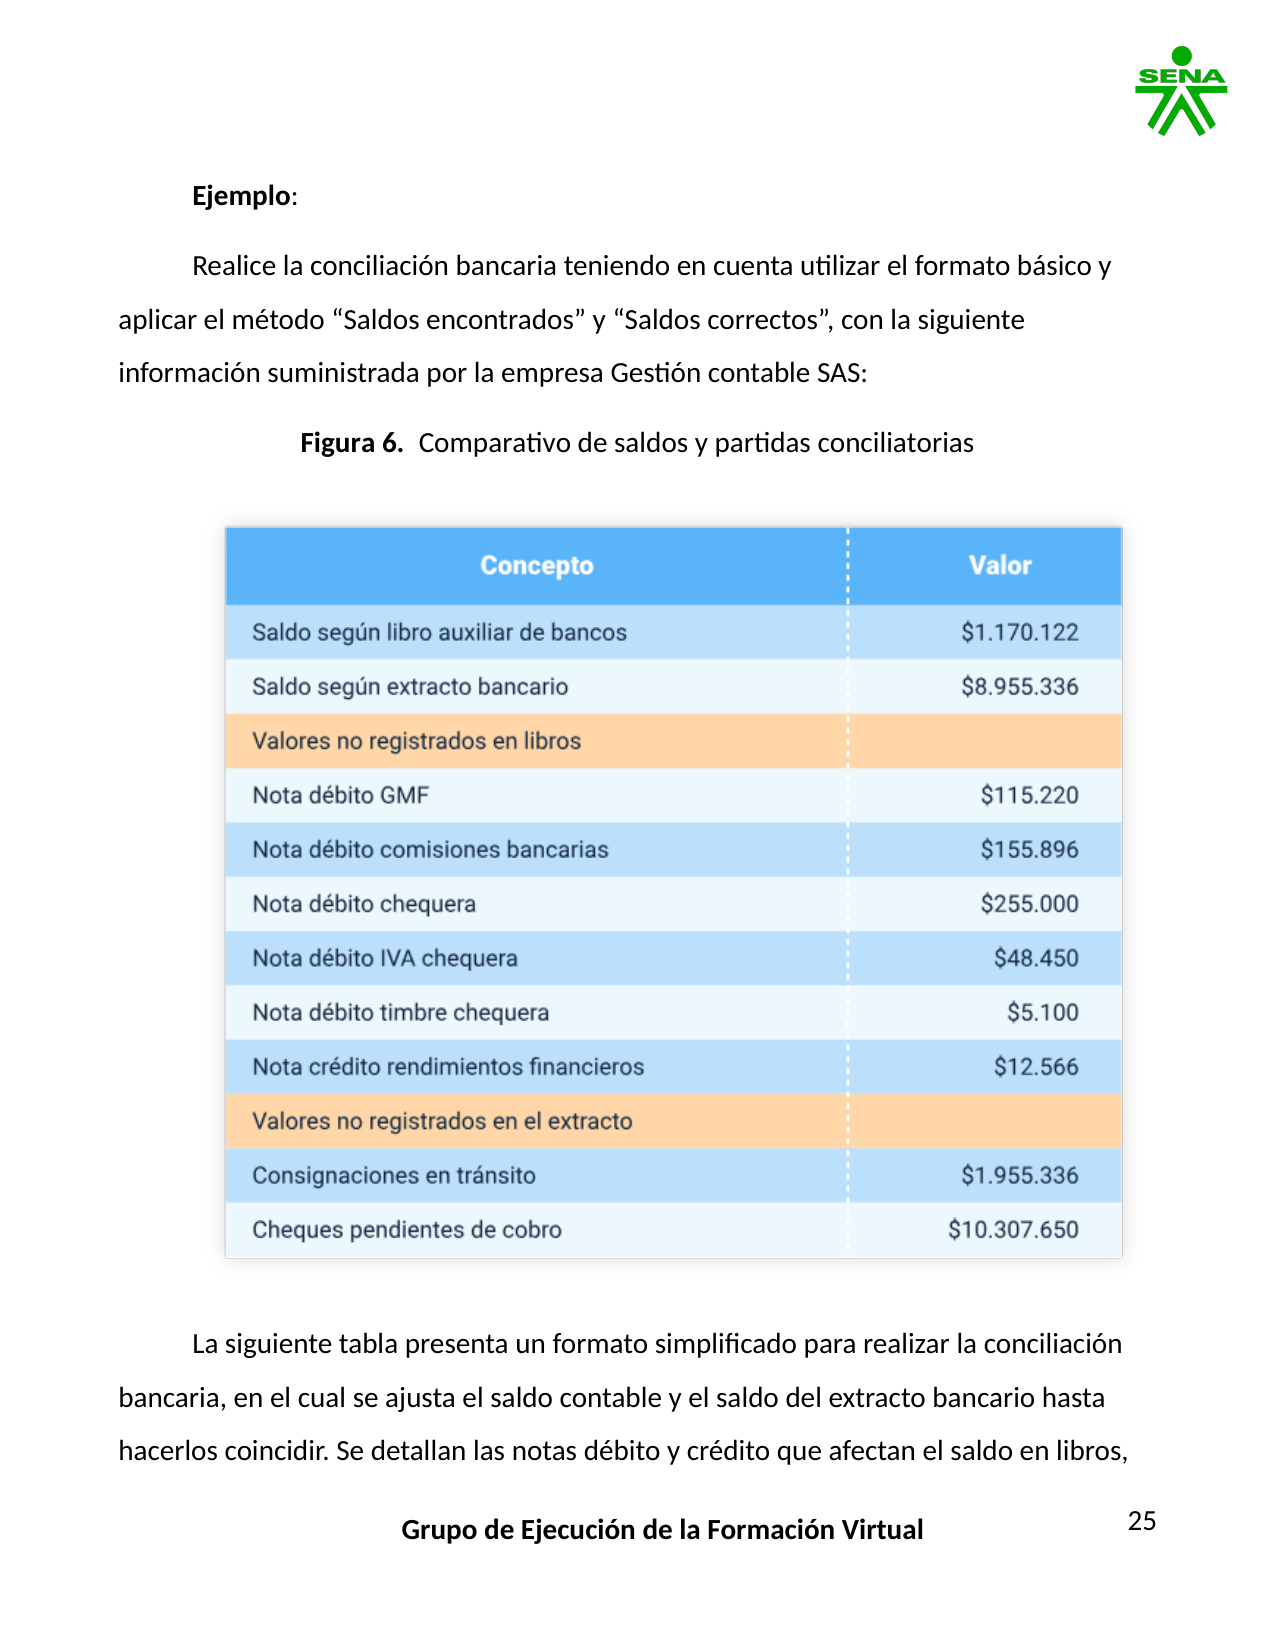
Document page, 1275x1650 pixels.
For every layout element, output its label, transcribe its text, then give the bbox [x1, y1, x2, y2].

text Realice la conciliación bancaria teniendo en cuenta utilizar el formato básico y aplicar el método “Saldos encontrados” y “Saldos correctos”, con la siguiente información suministrada por la empresa Gestión contable SAS: [118, 247, 1157, 390]
picture [193, 494, 1155, 1291]
text Ejemplo: [118, 177, 1157, 213]
text Comparativo de saldos y partidas conciliatorias [118, 424, 1157, 460]
picture [1135, 46, 1228, 136]
